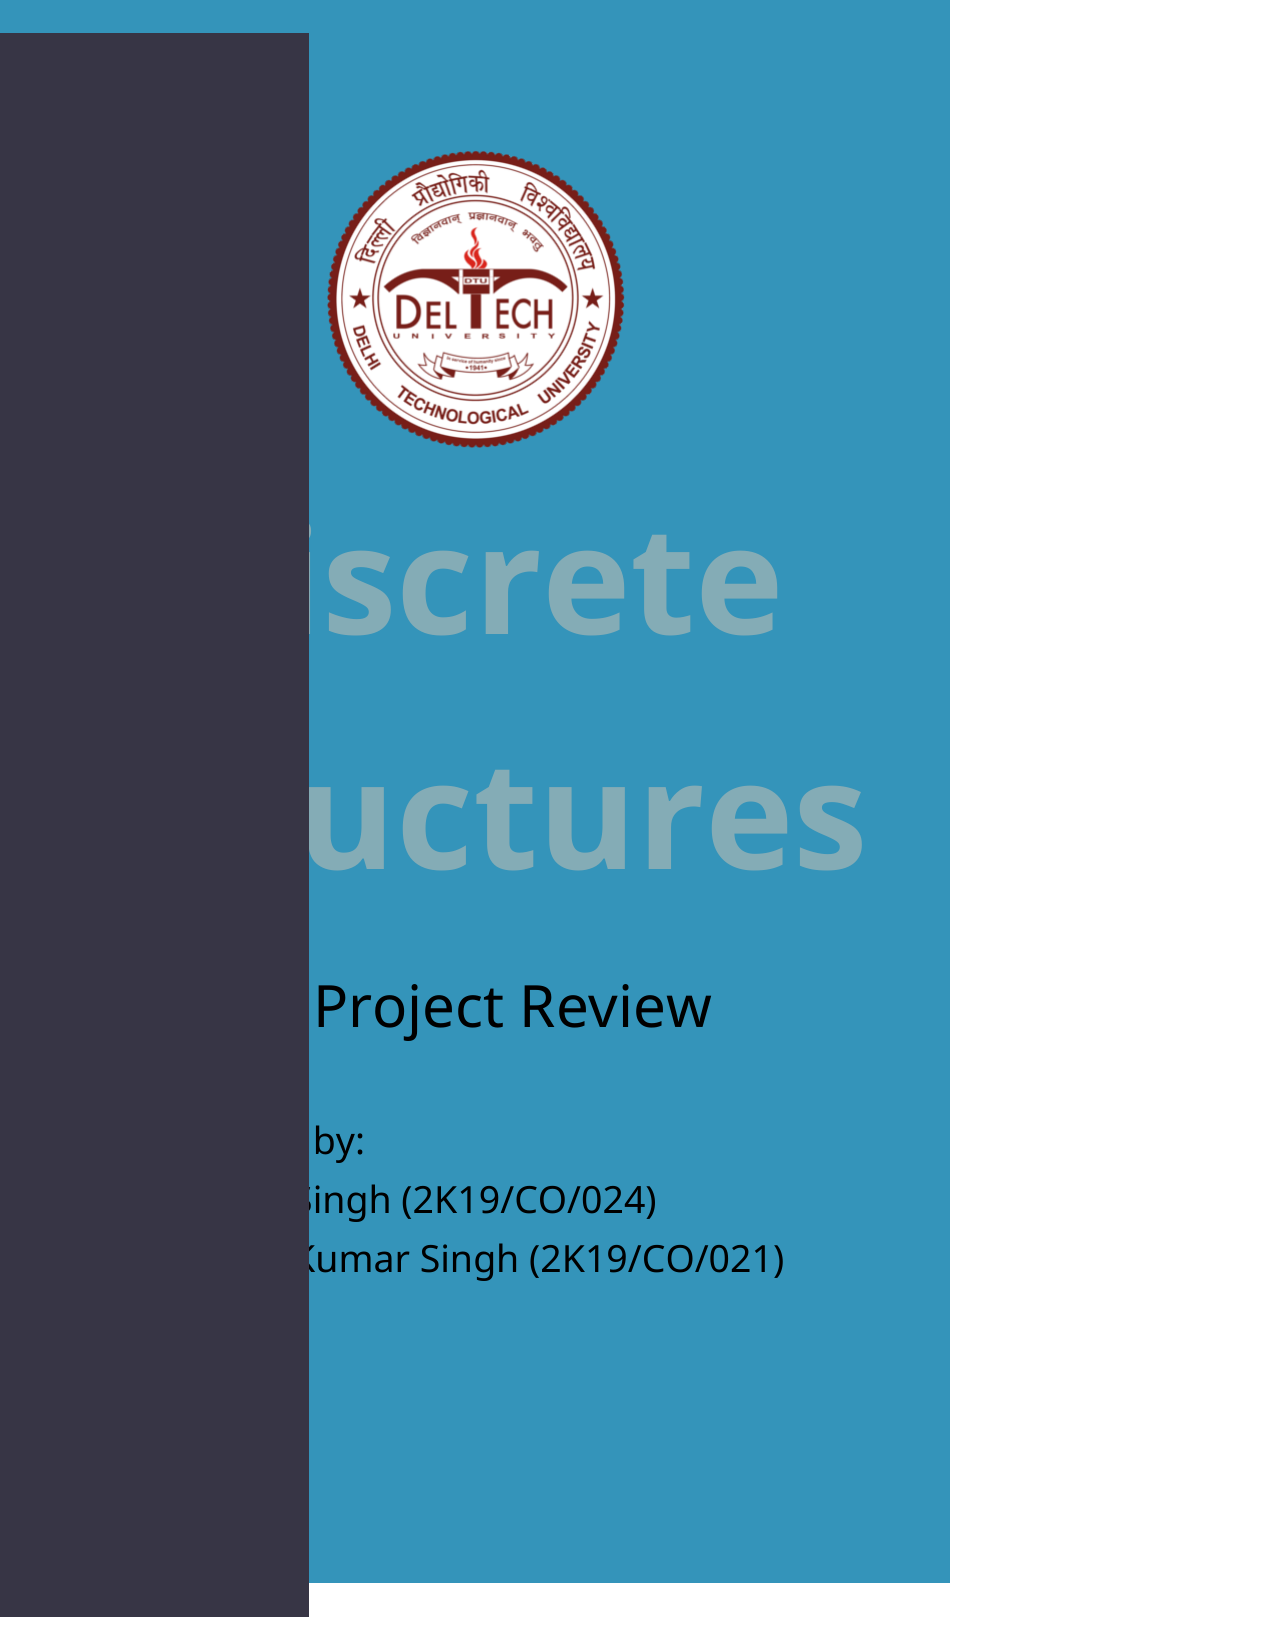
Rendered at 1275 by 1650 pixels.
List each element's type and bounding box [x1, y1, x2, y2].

picture [325, 150, 625, 449]
